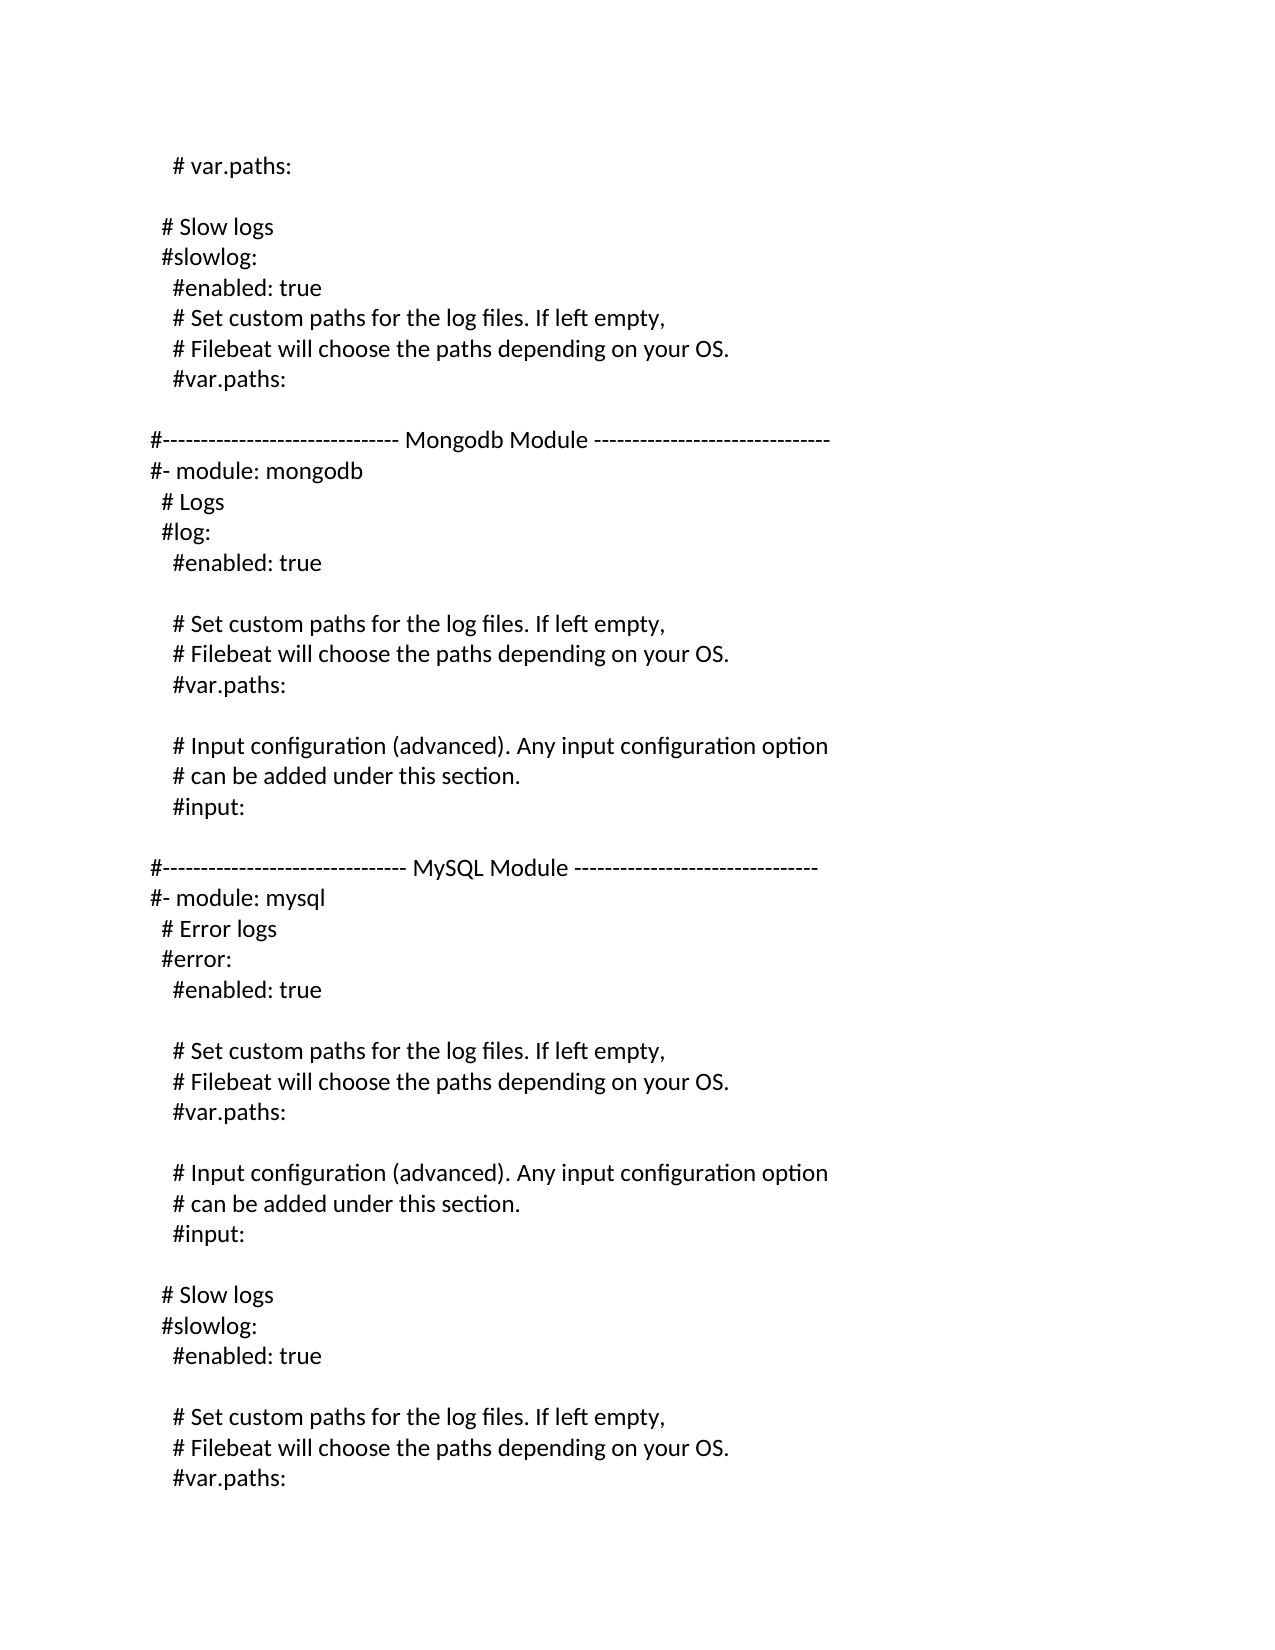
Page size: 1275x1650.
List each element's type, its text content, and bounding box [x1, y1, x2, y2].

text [150, 303, 1125, 333]
text # can be added under this section. [150, 1188, 1125, 1218]
text #enabled: true [150, 1340, 1125, 1371]
text #error: [150, 943, 1125, 974]
text # Slow logs [150, 211, 1125, 242]
text #enabled: true [150, 272, 1125, 303]
text #enabled: true [150, 974, 1125, 1004]
text # Error logs [150, 913, 1125, 943]
text #var.paths: [150, 1462, 1125, 1493]
text # Input configuration (advanced). Any input configuration option [150, 730, 1125, 760]
text #- module: mongodb [150, 455, 1125, 486]
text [150, 333, 1125, 364]
text #slowlog: [150, 242, 1125, 272]
text # Set custom paths for the log files. If left empty, [150, 608, 1125, 638]
text # Set custom paths for the log files. If left empty, [150, 1035, 1125, 1066]
text #-------------------------------- MySQL Module -------------------------------- [150, 852, 1125, 882]
text #var.paths: [150, 1096, 1125, 1127]
text # Filebeat will choose the paths depending on your OS. [150, 638, 1125, 669]
text # Filebeat will choose the paths depending on your OS. [150, 1432, 1125, 1462]
text #------------------------------- Mongodb Module ------------------------------- [150, 425, 1125, 455]
text # Filebeat will choose the paths depending on your OS. [150, 1066, 1125, 1096]
text # Slow logs [150, 1279, 1125, 1310]
text # Set custom paths for the log files. If left empty, [150, 1401, 1125, 1432]
text #enabled: true [150, 547, 1125, 577]
text #log: [150, 516, 1125, 547]
text # Input configuration (advanced). Any input configuration option [150, 1157, 1125, 1188]
text #- module: mysql [150, 882, 1125, 913]
text #var.paths: [150, 669, 1125, 699]
text #input: [150, 1218, 1125, 1249]
text #var.paths: [150, 364, 1125, 394]
text #slowlog: [150, 1310, 1125, 1340]
text # Logs [150, 486, 1125, 516]
text #input: [150, 791, 1125, 821]
text # var.paths: [150, 150, 1125, 181]
text # can be added under this section. [150, 760, 1125, 791]
